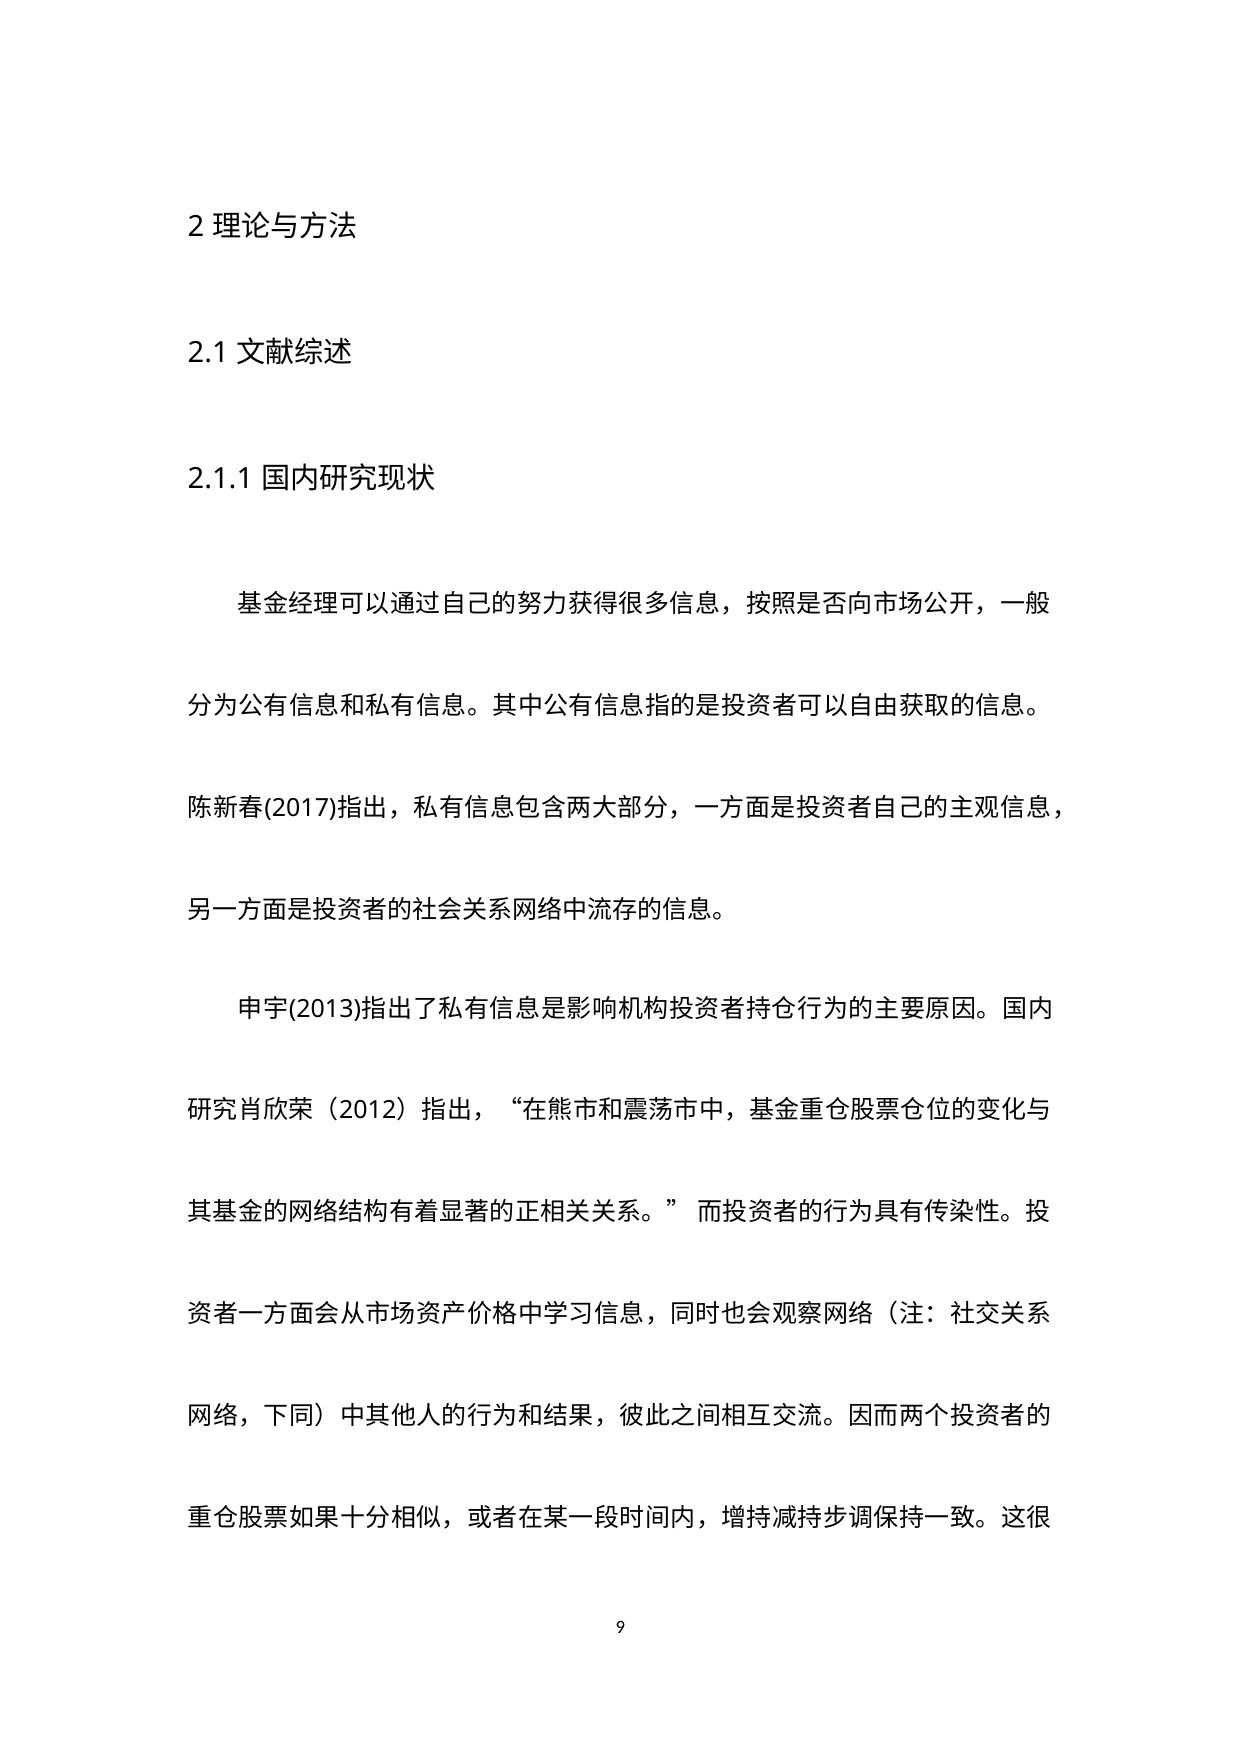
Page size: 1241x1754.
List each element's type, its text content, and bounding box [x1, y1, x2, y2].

text 基金经理可以通过自己的努力获得很多信息，按照是否向市场公开，一般分为公有信息和私有信息。其中公有信息指的是投资者可以自由获取的信息。陈新春(2017)指出，私有信息包含两大部分，一方面是投资者自己的主观信息，另一方面是投资者的社会关系网络中流存的信息。 [187, 568, 1053, 942]
subtitle 2.1 文献综述 [187, 316, 1053, 384]
subtitle 2.1.1 国内研究现状 [187, 442, 1053, 510]
subtitle 2 理论与方法 [187, 190, 1053, 258]
